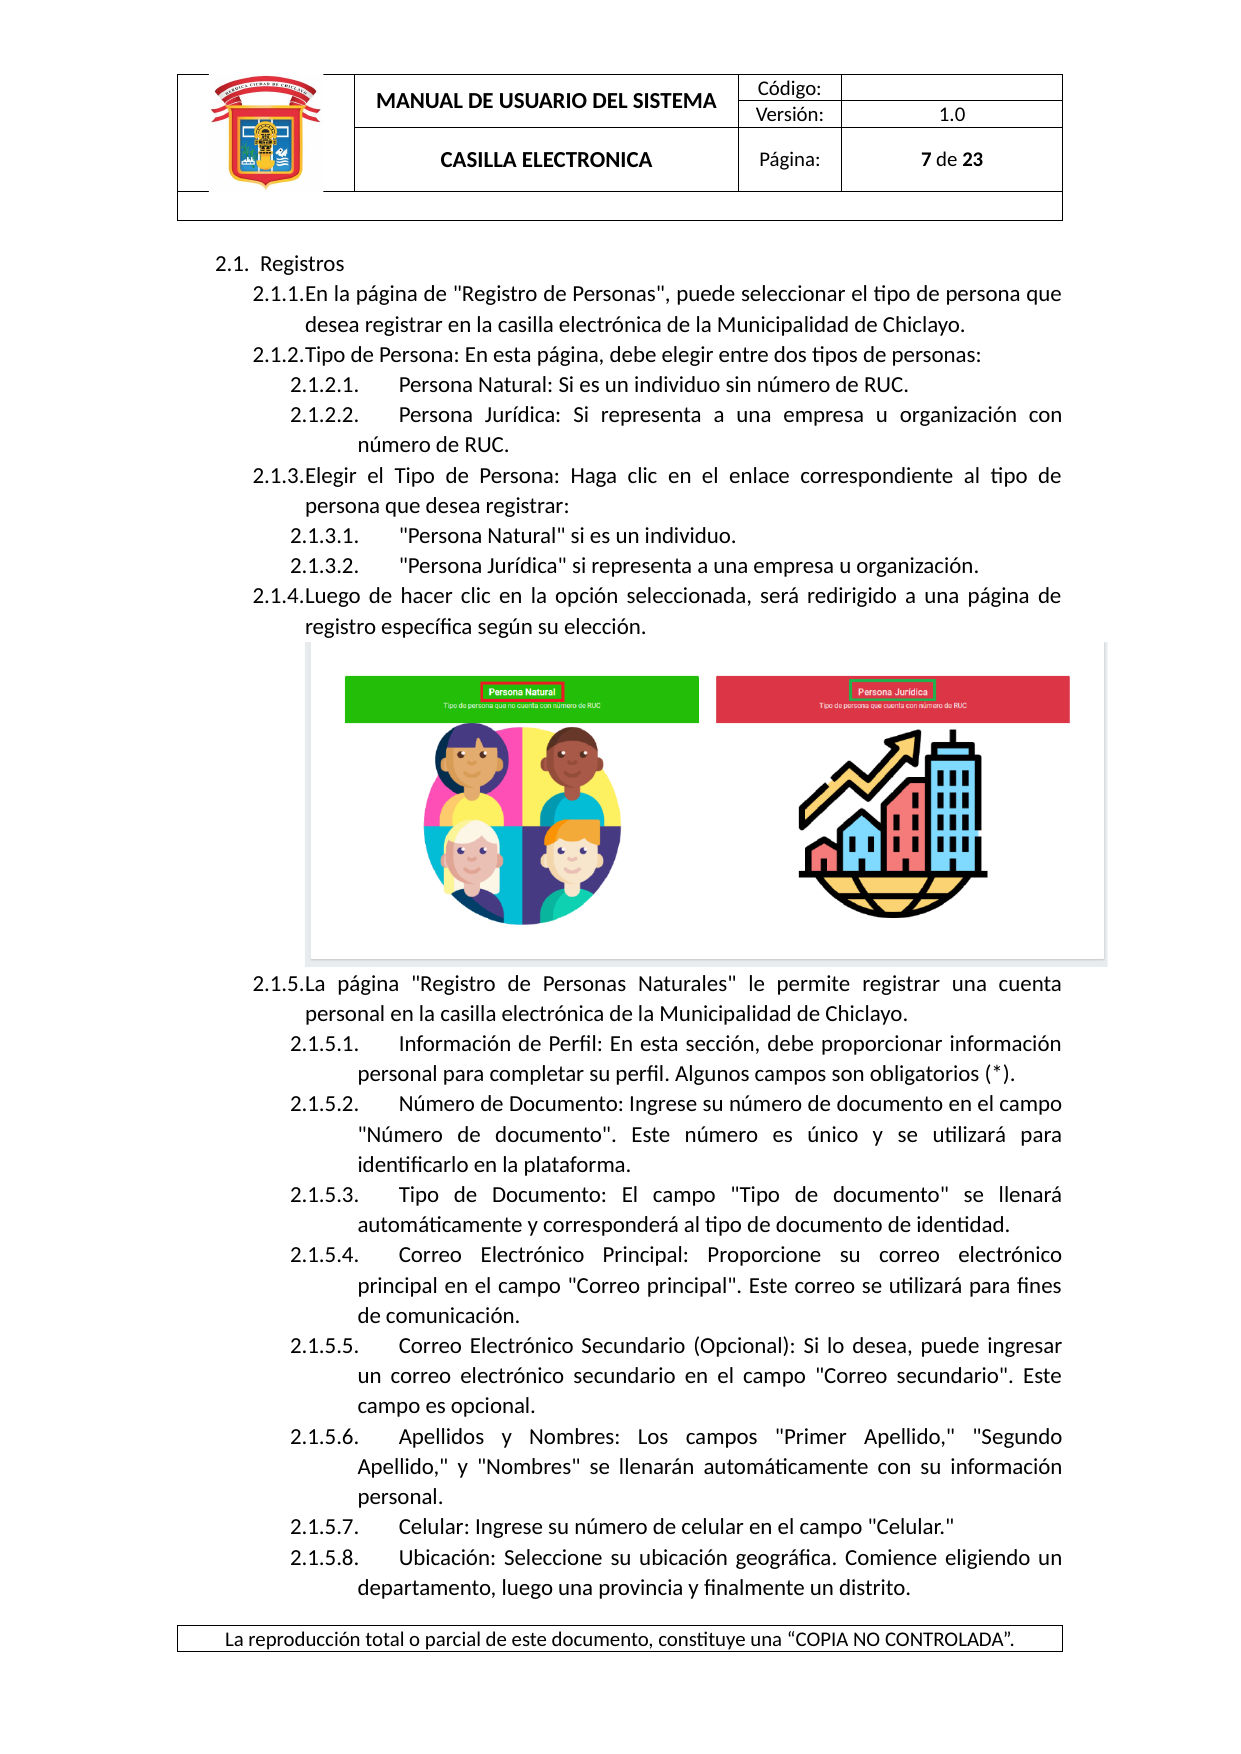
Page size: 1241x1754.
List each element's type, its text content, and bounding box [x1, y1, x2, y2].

picture [208, 74, 324, 192]
list Información de Perfil: En esta sección, debe proporcionar información personal para completar su perfil. Algunos campos son obligatorios (*). [290, 1029, 1063, 1087]
list Registros [215, 249, 1063, 277]
list Elegir el Tipo de Persona: Haga clic en el enlace correspondiente al tipo de persona que desea registrar: [252, 461, 1063, 519]
list Persona Jurídica: Si representa a una empresa u organización con número de RUC. [290, 400, 1063, 458]
list Número de Documento: Ingrese su número de documento en el campo "Número de documento". Este número es único y se utilizará para identificarlo en la plataforma. [290, 1089, 1063, 1178]
list Ubicación: Seleccione su ubicación geográfica. Comience eligiendo un departamento, luego una provincia y finalmente un distrito. [290, 1543, 1063, 1601]
list Correo Electrónico Secundario (Opcional): Si lo desea, puede ingresar un correo electrónico secundario en el campo "Correo secundario". Este campo es opcional. [290, 1331, 1063, 1420]
list Tipo de Documento: El campo "Tipo de documento" se llenará automáticamente y corresponderá al tipo de documento de identidad. [290, 1180, 1063, 1238]
list En la página de "Registro de Personas", puede seleccionar el tipo de persona que desea registrar en la casilla electrónica de la Municipalidad de Chiclayo. [252, 279, 1063, 338]
list "Persona Natural" si es un individuo. [290, 521, 1063, 549]
list Celular: Ingrese su número de celular en el campo "Celular." [290, 1512, 1063, 1541]
list La página "Registro de Personas Naturales" le permite registrar una cuenta personal en la casilla electrónica de la Municipalidad de Chiclayo. [252, 969, 1063, 1027]
list Luego de hacer clic en la opción seleccionada, será redirigido a una página de registro específica según su elección. [252, 582, 1063, 640]
list Apellidos y Nombres: Los campos "Primer Apellido," "Segundo Apellido," y "Nombres" se llenarán automáticamente con su información personal. [290, 1422, 1063, 1510]
list Tipo de Persona: En esta página, debe elegir entre dos tipos de personas: [252, 340, 1063, 368]
picture [304, 642, 1108, 967]
list Persona Natural: Si es un individuo sin número de RUC. [290, 370, 1063, 398]
list Correo Electrónico Principal: Proporcione su correo electrónico principal en el campo "Correo principal". Este correo se utilizará para fines de comunicación. [290, 1241, 1063, 1329]
list "Persona Jurídica" si representa a una empresa u organización. [290, 551, 1063, 579]
